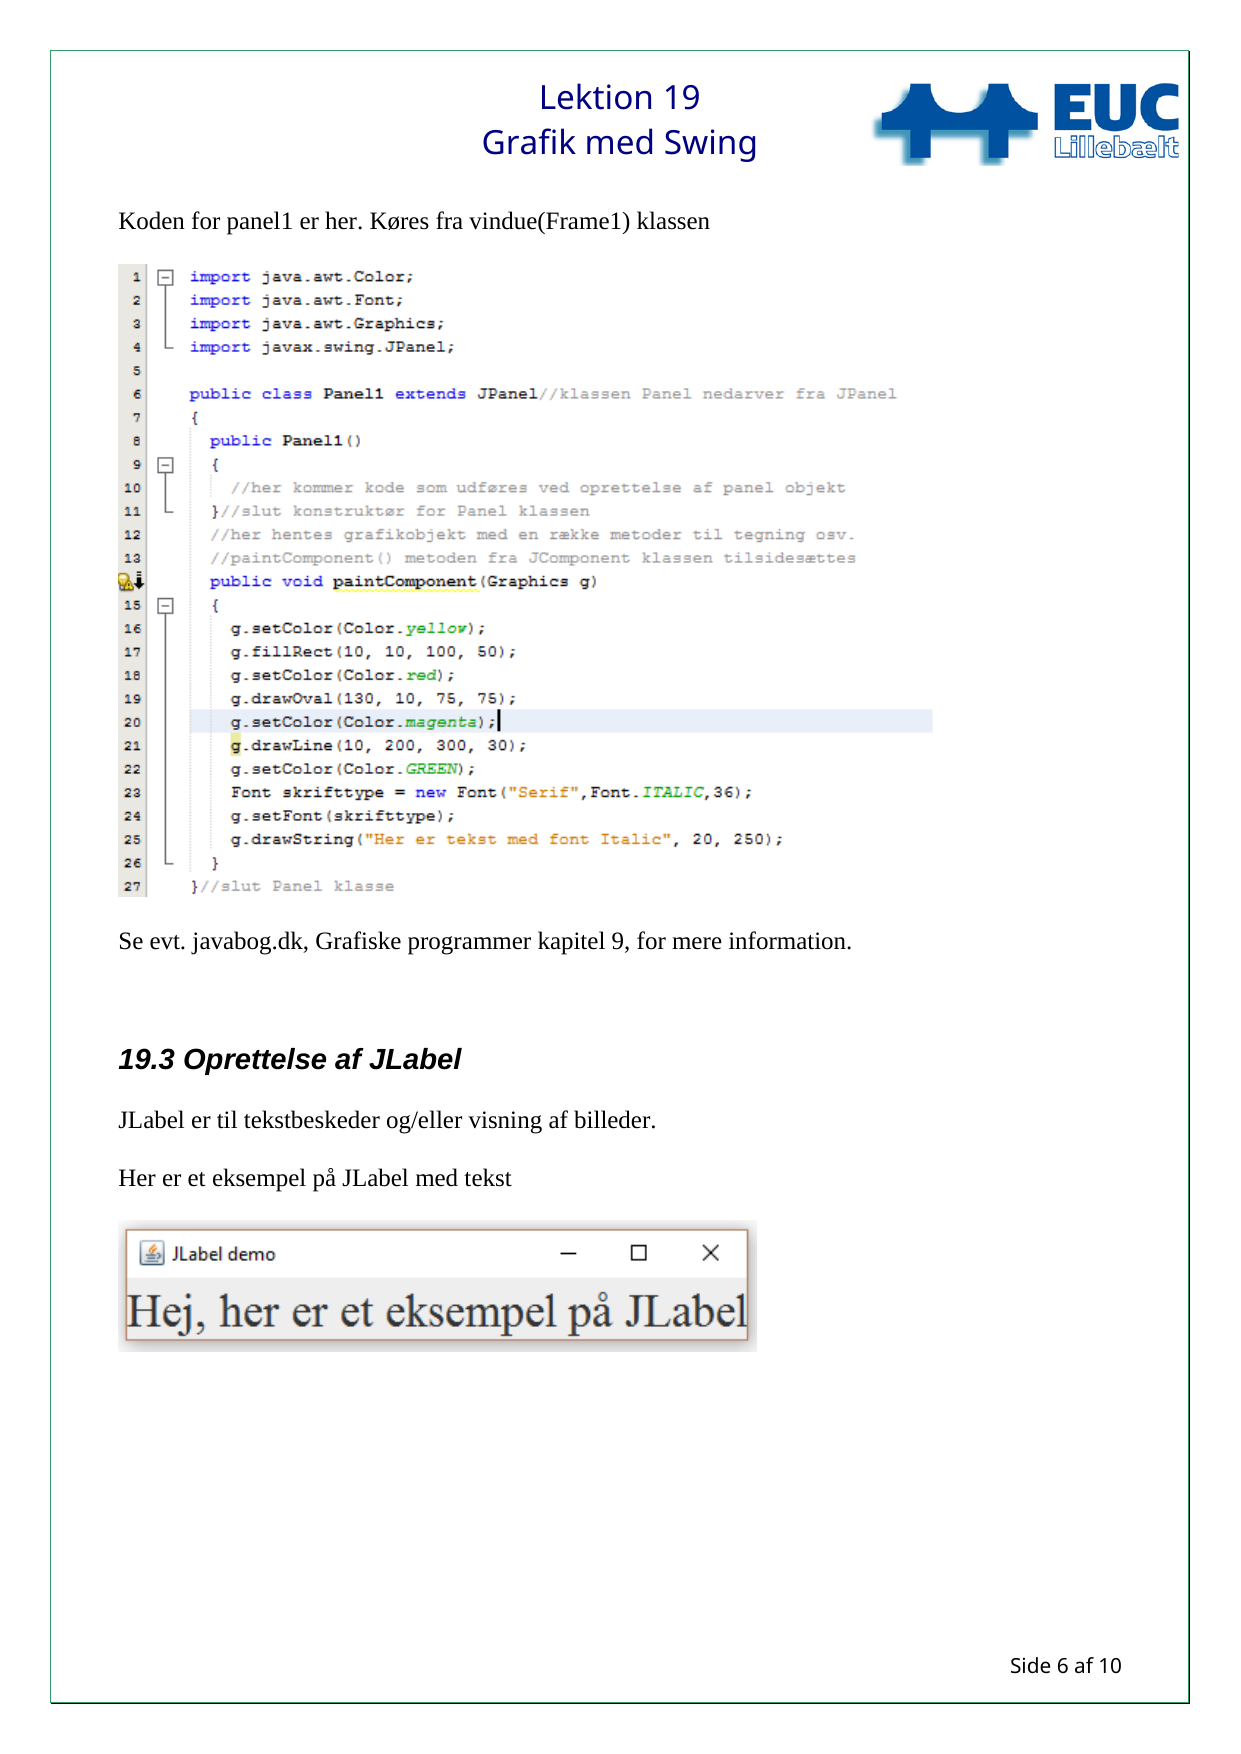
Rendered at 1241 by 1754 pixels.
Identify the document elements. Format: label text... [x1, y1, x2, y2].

subtitle 19.3 Oprettelse af JLabel [118, 1042, 1121, 1076]
text Se evt. javabog.dk, Grafiske programmer kapitel 9, for mere information. [118, 926, 1121, 955]
picture [118, 1220, 758, 1352]
text Koden for panel1 er her. Køres fra vindue(Frame1) klassen [118, 206, 1121, 235]
picture [118, 264, 933, 897]
text Her er et eksempel på JLabel med tekst [118, 1163, 1121, 1191]
text JLabel er til tekstbeskeder og/eller visning af billeder. [118, 1105, 1121, 1133]
picture [868, 83, 1179, 166]
